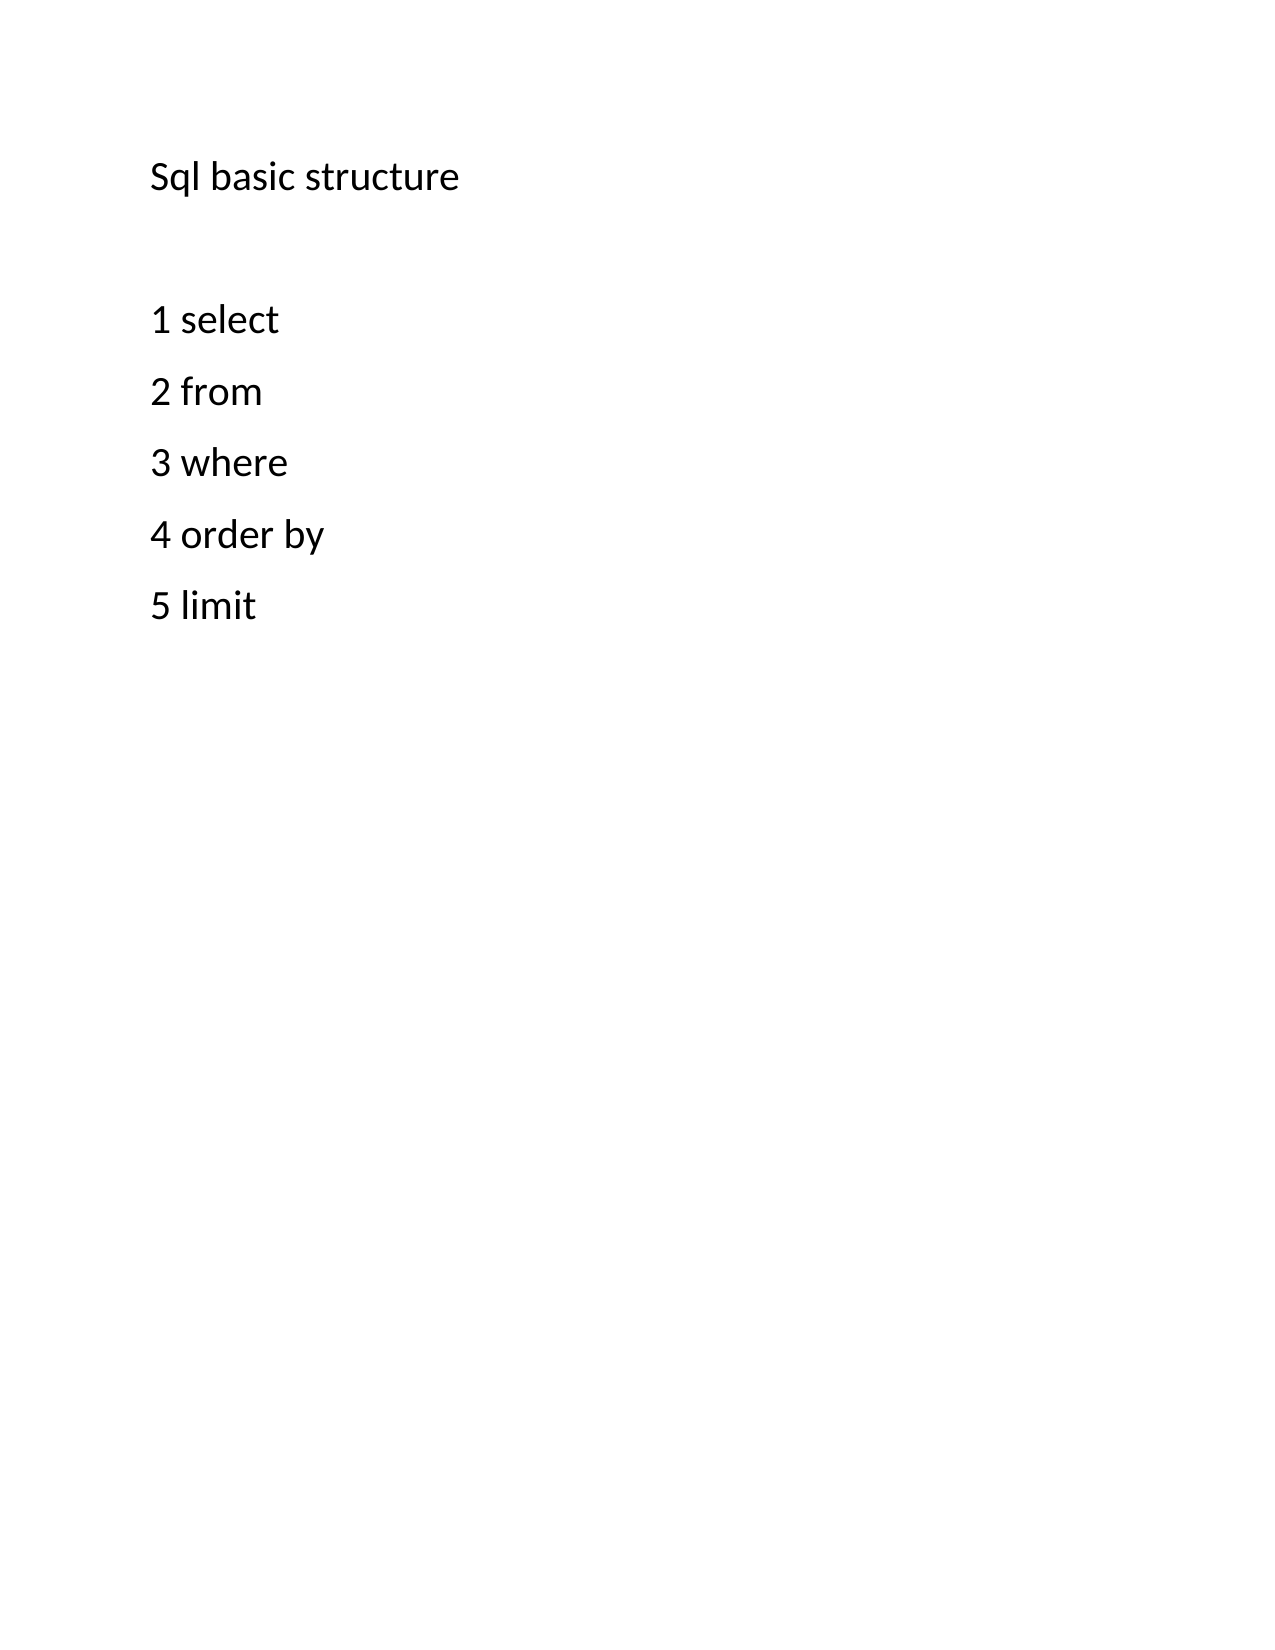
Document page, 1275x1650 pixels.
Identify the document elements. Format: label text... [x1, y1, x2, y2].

text 3 where [150, 436, 1125, 487]
text 1 select [150, 293, 1125, 344]
text 5 limit [150, 579, 1125, 630]
text 2 from [150, 365, 1125, 416]
text Sql basic structure [150, 150, 1125, 201]
text 4 order by [150, 508, 1125, 559]
